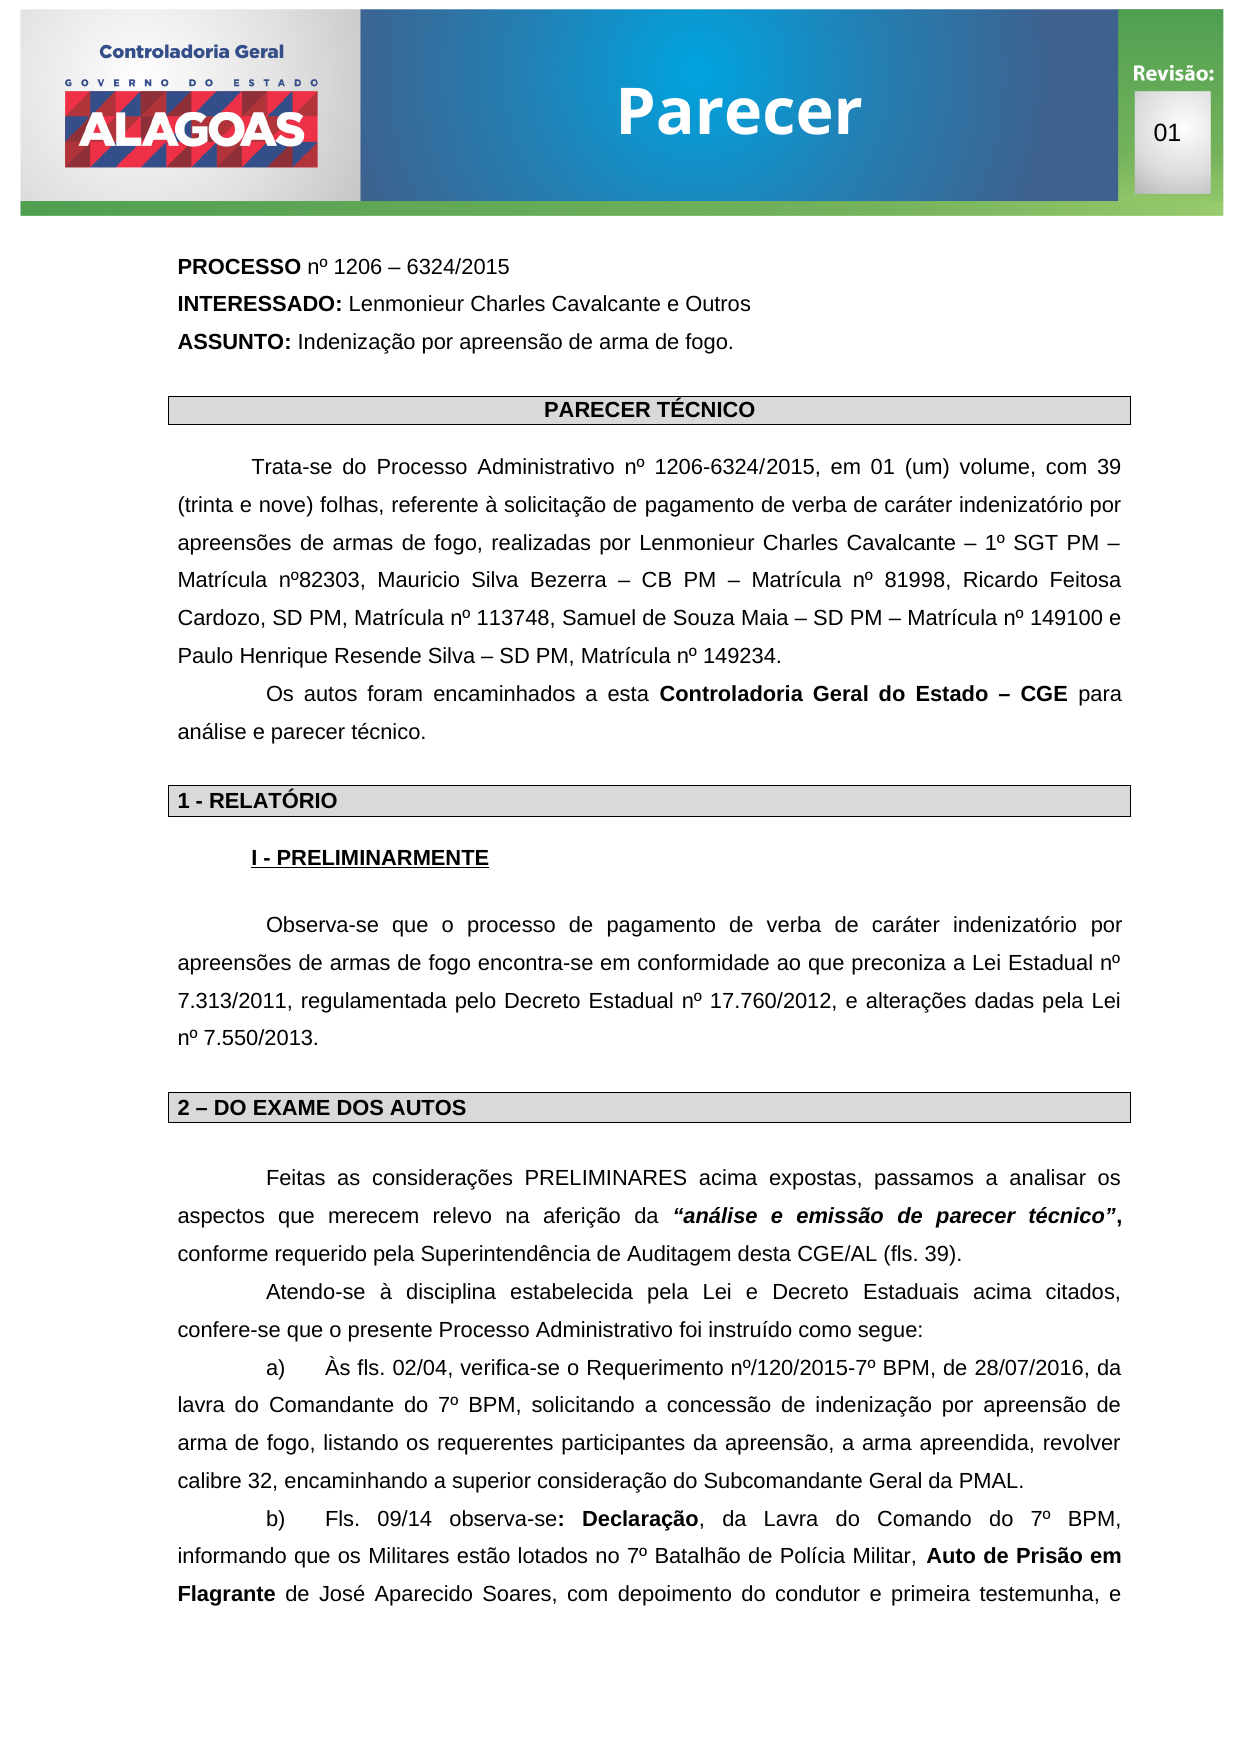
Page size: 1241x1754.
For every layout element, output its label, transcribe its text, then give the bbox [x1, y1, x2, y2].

text PROCESSO nº 1206 – 6324/2015 [177, 253, 1122, 279]
text 2 – DO EXAME DOS AUTOS [169, 1093, 1130, 1122]
text Feitas as considerações PRELIMINARES acima expostas, passamos a analisar os aspectos que merecem relevo na aferição da “análise e emissão de parecer técnico”, conforme requerido pela Superintendência de Auditagem desta CGE/AL (fls. 39). [177, 1165, 1122, 1266]
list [177, 1506, 1122, 1606]
text Os autos foram encaminhados a esta Controladoria Geral do Estado – CGE para análise e parecer técnico. [177, 681, 1122, 744]
text INTERESSADO: Lenmonieur Charles Cavalcante e Outros [177, 291, 1122, 317]
text I - PRELIMINARMENTE [177, 845, 1122, 871]
picture [20, 9, 1224, 216]
text 1 - RELATÓRIO [169, 786, 1130, 816]
text Observa-se que o processo de pagamento de verba de caráter indenizatório por apreensões de armas de fogo encontra-se em conformidade ao que preconiza a Lei Estadual nº 7.313/2011, regulamentada pelo Decreto Estadual nº 17.760/2012, e alterações dadas pela Lei nº 7.550/2013. [177, 912, 1122, 1051]
list Às fls. 02/04, verifica-se o Requerimento nº/120/2015-7º BPM, de 28/07/2016, da lavra do Comandante do 7º BPM, solicitando a concessão de indenização por apreensão de arma de fogo, listando os requerentes participantes da apreensão, a arma apreendida, revolver calibre 32, encaminhando a superior consideração do Subcomandante Geral da PMAL. [177, 1354, 1122, 1493]
text ASSUNTO: Indenização por apreensão de arma de fogo. [177, 329, 1122, 354]
text Trata-se do Processo Administrativo nº 1206-6324/2015, em 01 (um) volume, com 39 (trinta e nove) folhas, referente à solicitação de pagamento de verba de caráter indenizatório por apreensões de armas de fogo, realizadas por Lenmonieur Charles Cavalcante – 1º SGT PM – Matrícula nº82303, Mauricio Silva Bezerra – CB PM – Matrícula nº 81998, Ricardo Feitosa Cardozo, SD PM, Matrícula nº 113748, Samuel de Souza Maia – SD PM – Matrícula nº 149100 e Paulo Henrique Resende Silva – SD PM, Matrícula nº 149234. [177, 454, 1122, 668]
text Atendo-se à disciplina estabelecida pela Lei e Decreto Estaduais acima citados, confere-se que o presente Processo Administrativo foi instruído como segue: [177, 1279, 1122, 1342]
text PARECER TÉCNICO [169, 397, 1130, 424]
